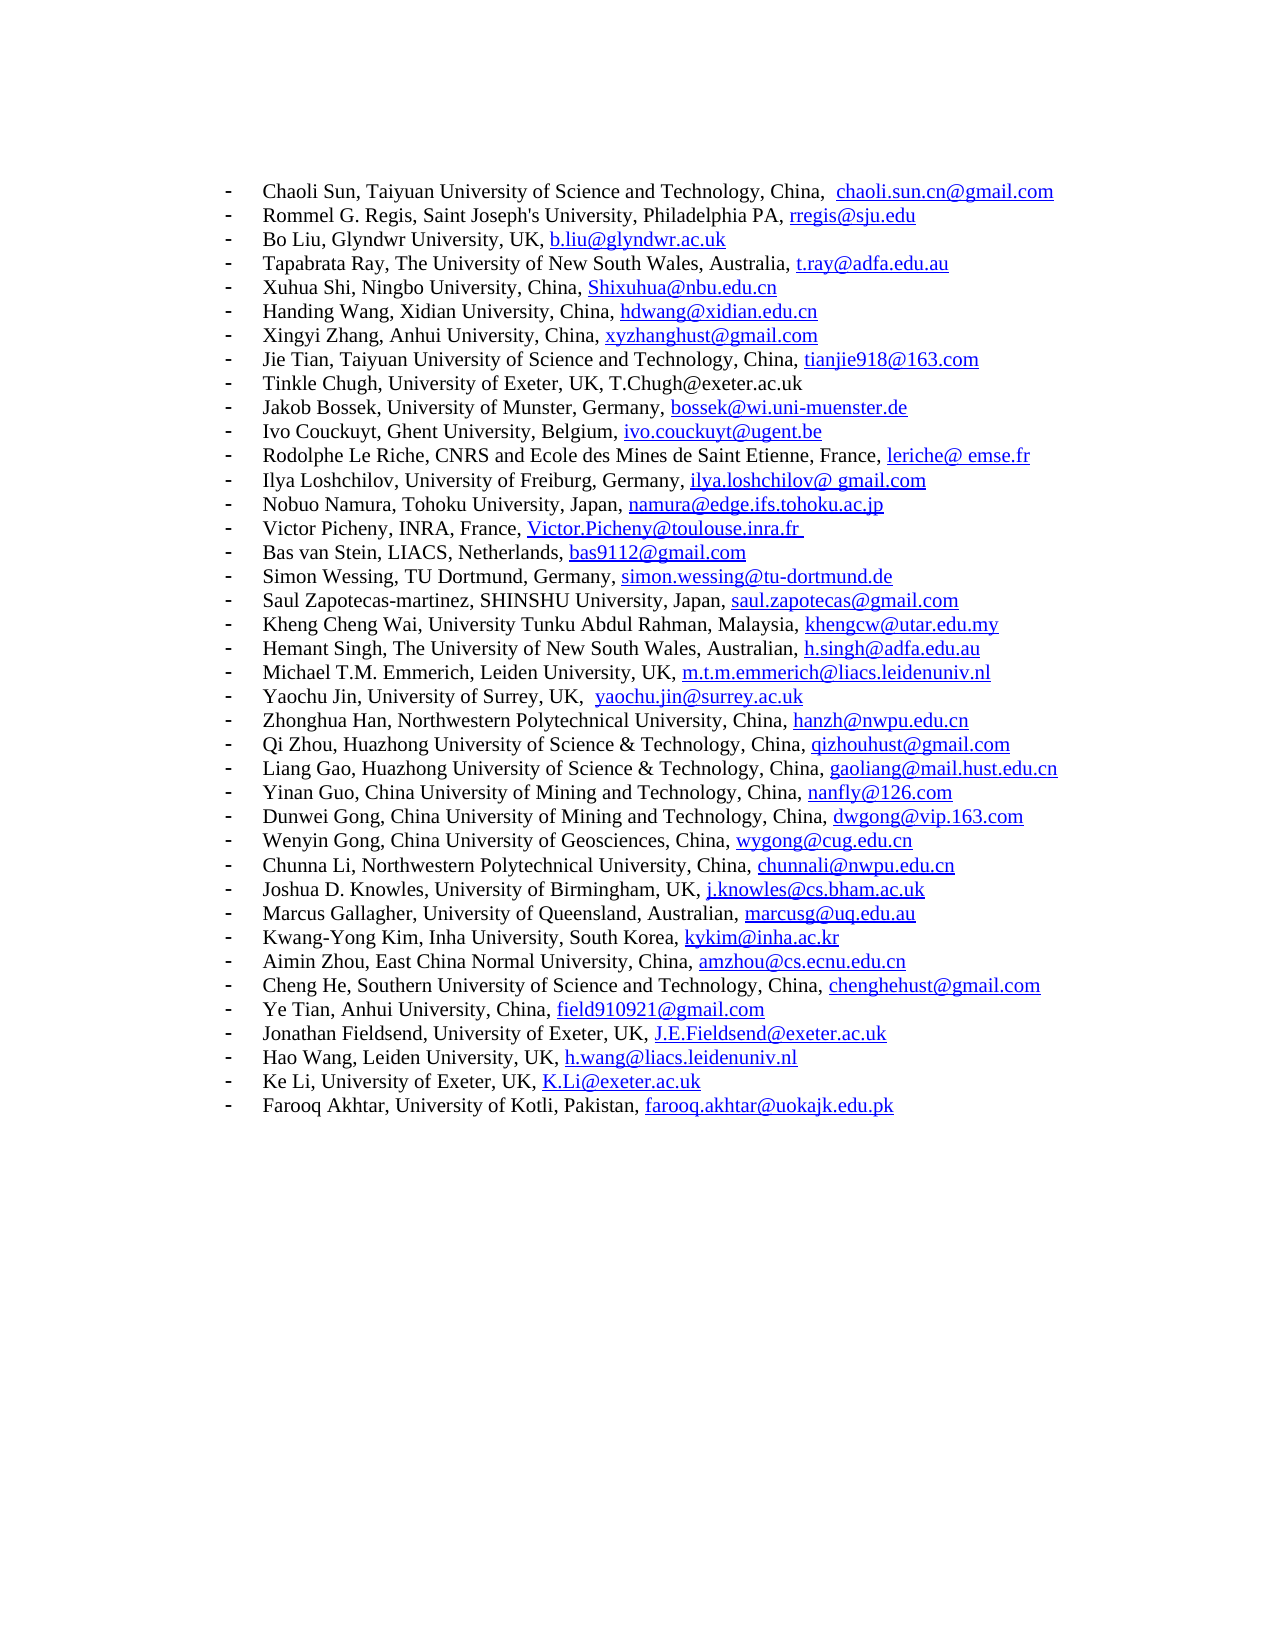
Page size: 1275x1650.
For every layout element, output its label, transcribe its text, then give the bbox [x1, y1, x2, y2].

list Xuhua Shi, Ningbo University, China, Shixuhua@nbu.edu.cn [225, 275, 1087, 299]
list Victor Picheny, INRA, France, Victor.Picheny@toulouse.inra.fr [225, 516, 1087, 540]
list Nobuo Namura, Tohoku University, Japan, namura@edge.ifs.tohoku.ac.jp [225, 492, 1087, 516]
list Wenyin Gong, China University of Geosciences, China, wygong@cug.edu.cn [225, 828, 1087, 852]
list Jonathan Fieldsend, University of Exeter, UK, J.E.Fieldsend@exeter.ac.uk [225, 1021, 1087, 1045]
list Kheng Cheng Wai, University Tunku Abdul Rahman, Malaysia, khengcw@utar.edu.my [225, 612, 1087, 636]
list Bo Liu, Glyndwr University, UK, b.liu@glyndwr.ac.uk [225, 227, 1087, 251]
list Chunna Li, Northwestern Polytechnical University, China, chunnali@nwpu.edu.cn [225, 852, 1087, 877]
list Saul Zapotecas-martinez, SHINSHU University, Japan, saul.zapotecas@gmail.com [225, 588, 1087, 612]
list Tinkle Chugh, University of Exeter, UK, T.Chugh@exeter.ac.uk [225, 371, 1087, 395]
list Ilya Loshchilov, University of Freiburg, Germany, ilya.loshchilov@ gmail.com [225, 467, 1087, 492]
list Dunwei Gong, China University of Mining and Technology, China, dwgong@vip.163.com [225, 804, 1087, 828]
list Chaoli Sun, Taiyuan University of Science and Technology, China, chaoli.sun.cn@gmail.com [225, 179, 1087, 203]
list Jie Tian, Taiyuan University of Science and Technology, China, tianjie918@163.com [225, 347, 1087, 371]
list Marcus Gallagher, University of Queensland, Australian, marcusg@uq.edu.au [225, 901, 1087, 925]
list Yinan Guo, China University of Mining and Technology, China, nanfly@126.com [225, 780, 1087, 804]
list Joshua D. Knowles, University of Birmingham, UK, j.knowles@cs.bham.ac.uk [225, 877, 1087, 901]
list Ye Tian, Anhui University, China, field910921@gmail.com [225, 997, 1087, 1021]
list Yaochu Jin, University of Surrey, UK, yaochu.jin@surrey.ac.uk [225, 684, 1087, 708]
list Farooq Akhtar, University of Kotli, Pakistan, farooq.akhtar@uokajk.edu.pk [225, 1093, 1087, 1117]
list Qi Zhou, Huazhong University of Science & Technology, China, qizhouhust@gmail.com [225, 732, 1087, 756]
list Zhonghua Han, Northwestern Polytechnical University, China, hanzh@nwpu.edu.cn [225, 708, 1087, 732]
list Jakob Bossek, University of Munster, Germany, bossek@wi.uni-muenster.de [225, 395, 1087, 419]
list Rodolphe Le Riche, CNRS and Ecole des Mines de Saint Etienne, France, leriche@ emse.fr [225, 443, 1087, 467]
list Ke Li, University of Exeter, UK, K.Li@exeter.ac.uk [225, 1069, 1087, 1093]
list Ivo Couckuyt, Ghent University, Belgium, ivo.couckuyt@ugent.be [225, 419, 1087, 443]
list Hemant Singh, The University of New South Wales, Australian, h.singh@adfa.edu.au [225, 636, 1087, 660]
list Tapabrata Ray, The University of New South Wales, Australia, t.ray@adfa.edu.au [225, 251, 1087, 275]
list Simon Wessing, TU Dortmund, Germany, simon.wessing@tu-dortmund.de [225, 564, 1087, 588]
list Michael T.M. Emmerich, Leiden University, UK, m.t.m.emmerich@liacs.leidenuniv.nl [225, 660, 1087, 684]
list Hao Wang, Leiden University, UK, h.wang@liacs.leidenuniv.nl [225, 1045, 1087, 1069]
list Liang Gao, Huazhong University of Science & Technology, China, gaoliang@mail.hust.edu.cn [225, 756, 1087, 780]
list Cheng He, Southern University of Science and Technology, China, chenghehust@gmail.com [225, 973, 1087, 997]
list Handing Wang, Xidian University, China, hdwang@xidian.edu.cn [225, 299, 1087, 323]
list Bas van Stein, LIACS, Netherlands, bas9112@gmail.com [225, 540, 1087, 564]
list Kwang-Yong Kim, Inha University, South Korea, kykim@inha.ac.kr [225, 925, 1087, 949]
list Xingyi Zhang, Anhui University, China, xyzhanghust@gmail.com [225, 323, 1087, 347]
list Aimin Zhou, East China Normal University, China, amzhou@cs.ecnu.edu.cn [225, 949, 1087, 973]
list Rommel G. Regis, Saint Joseph's University, Philadelphia PA, rregis@sju.edu [225, 203, 1087, 227]
